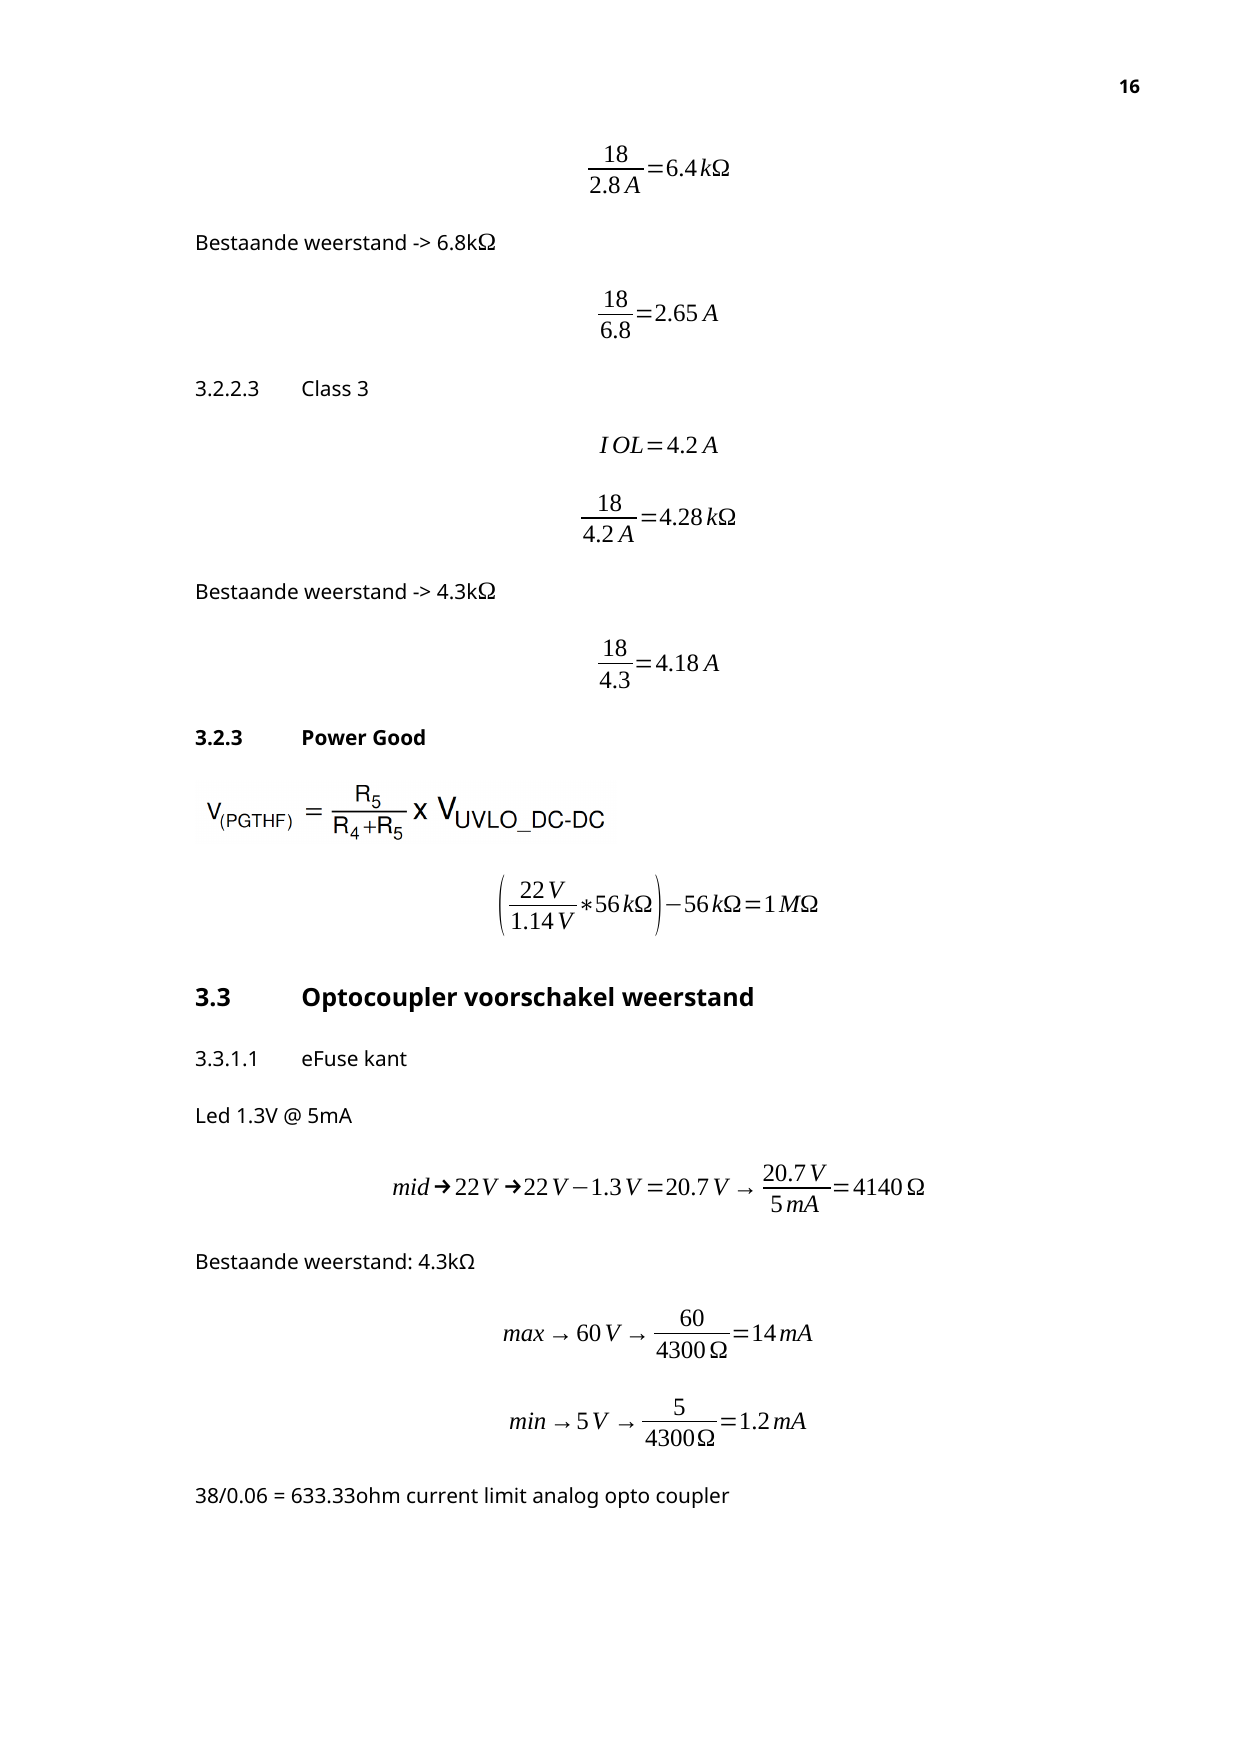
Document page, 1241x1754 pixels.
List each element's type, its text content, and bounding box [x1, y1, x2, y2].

text Led 1.3V @ 5mA [195, 1102, 1122, 1130]
picture [194, 780, 618, 844]
text Bestaande weerstand -> 4.3k [195, 577, 1122, 606]
subtitle Power Good [195, 723, 1122, 751]
subtitle Class 3 [195, 374, 1122, 402]
text 38/0.06 = 633.33ohm current limit analog opto coupler [195, 1481, 1122, 1510]
subtitle eFuse kant [195, 1044, 1122, 1072]
text Bestaande weerstand: 4.3kΩ [195, 1247, 1122, 1276]
text Bestaande weerstand -> 6.8k [195, 228, 1122, 257]
subtitle Optocoupler voorschakel weerstand [195, 980, 1122, 1014]
